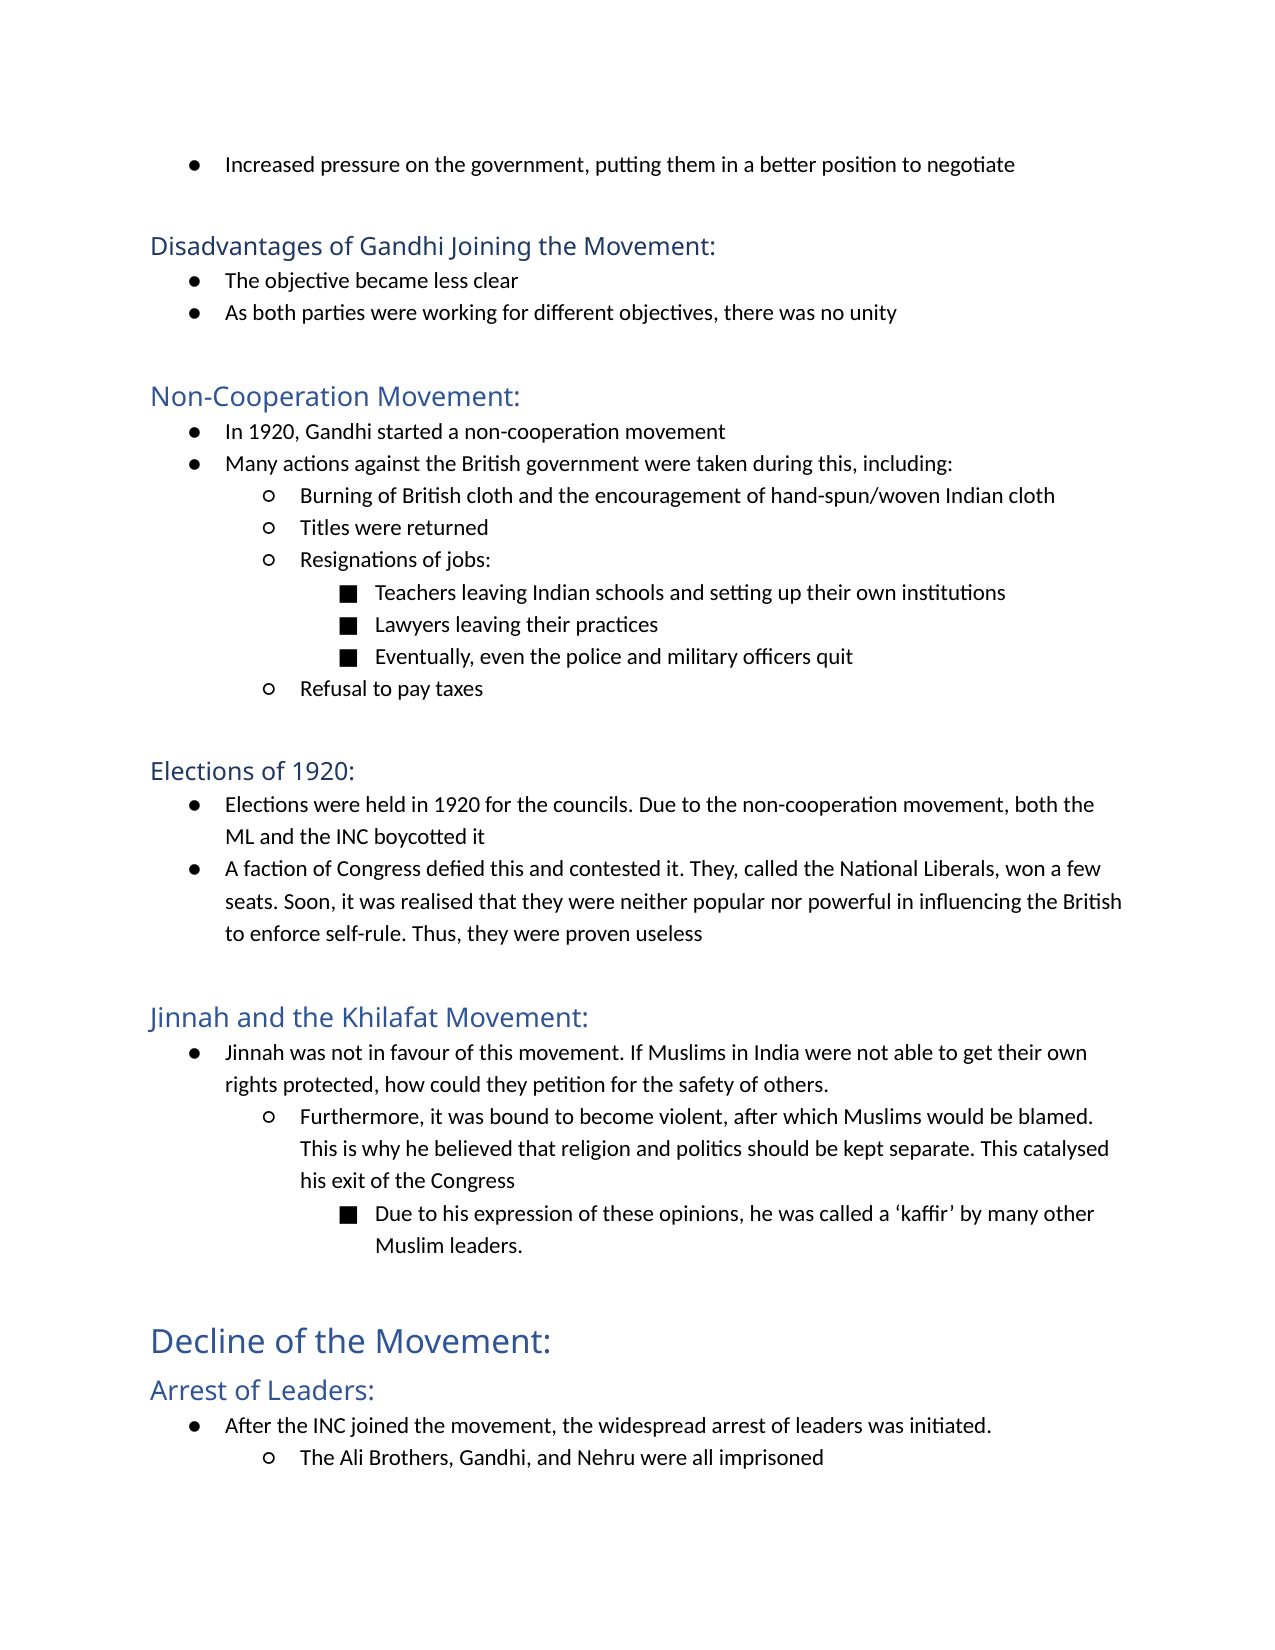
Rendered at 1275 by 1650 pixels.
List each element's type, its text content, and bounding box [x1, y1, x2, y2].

list The Ali Brothers, Gandhi, and Nehru were all imprisoned [262, 1443, 1125, 1471]
list Titles were returned [262, 513, 1125, 541]
list Many actions against the British government were taken during this, including: [187, 449, 1125, 477]
subtitle Jinnah and the Khilafat Movement: [150, 998, 1125, 1035]
list Jinnah was not in favour of this movement. If Muslims in India were not able to get their own rights protected, how could they petition for the safety of others. [187, 1038, 1125, 1098]
list Resignations of jobs: [262, 546, 1125, 574]
list A faction of Congress defied this and contested it. They, called the National Liberals, won a few seats. Soon, it was realised that they were neither popular nor powerful in influencing the British to enforce self-rule. Thus, they were proven useless [187, 854, 1125, 947]
list Eventually, even the police and military officers quit [337, 642, 1125, 670]
list As both parties were working for different objectives, there was no unity [187, 298, 1125, 326]
list Teachers leaving Indian schools and setting up their own institutions [337, 578, 1125, 606]
list Burning of British cloth and the encouragement of hand-spun/woven Indian cloth [262, 481, 1125, 509]
list In 1920, Gandhi started a non-cooperation movement [187, 417, 1125, 445]
list The objective became less clear [187, 266, 1125, 294]
list Refusal to pay taxes [262, 674, 1125, 702]
list Increased pressure on the government, putting them in a better position to negotiate [187, 150, 1125, 178]
subtitle Arrest of Leaders: [150, 1371, 1125, 1408]
list After the INC joined the movement, the widespread arrest of leaders was initiated. [187, 1411, 1125, 1439]
list Elections were held in 1920 for the councils. Due to the non-cooperation movement, both the ML and the INC boycotted it [187, 790, 1125, 850]
list Lawyers leaving their practices [337, 610, 1125, 638]
subtitle Disadvantages of Gandhi Joining the Movement: [150, 229, 1125, 263]
list Due to his expression of these opinions, he was called a ‘kaffir’ by many other Muslim leaders. [337, 1199, 1125, 1259]
list Furthermore, it was bound to become violent, after which Muslims would be blamed. This is why he believed that religion and politics should be kept separate. This catalysed his exit of the Congress [262, 1102, 1125, 1194]
subtitle Decline of the Movement: [150, 1318, 1125, 1364]
subtitle Elections of 1920: [150, 753, 1125, 787]
subtitle Non-Cooperation Movement: [150, 377, 1125, 414]
